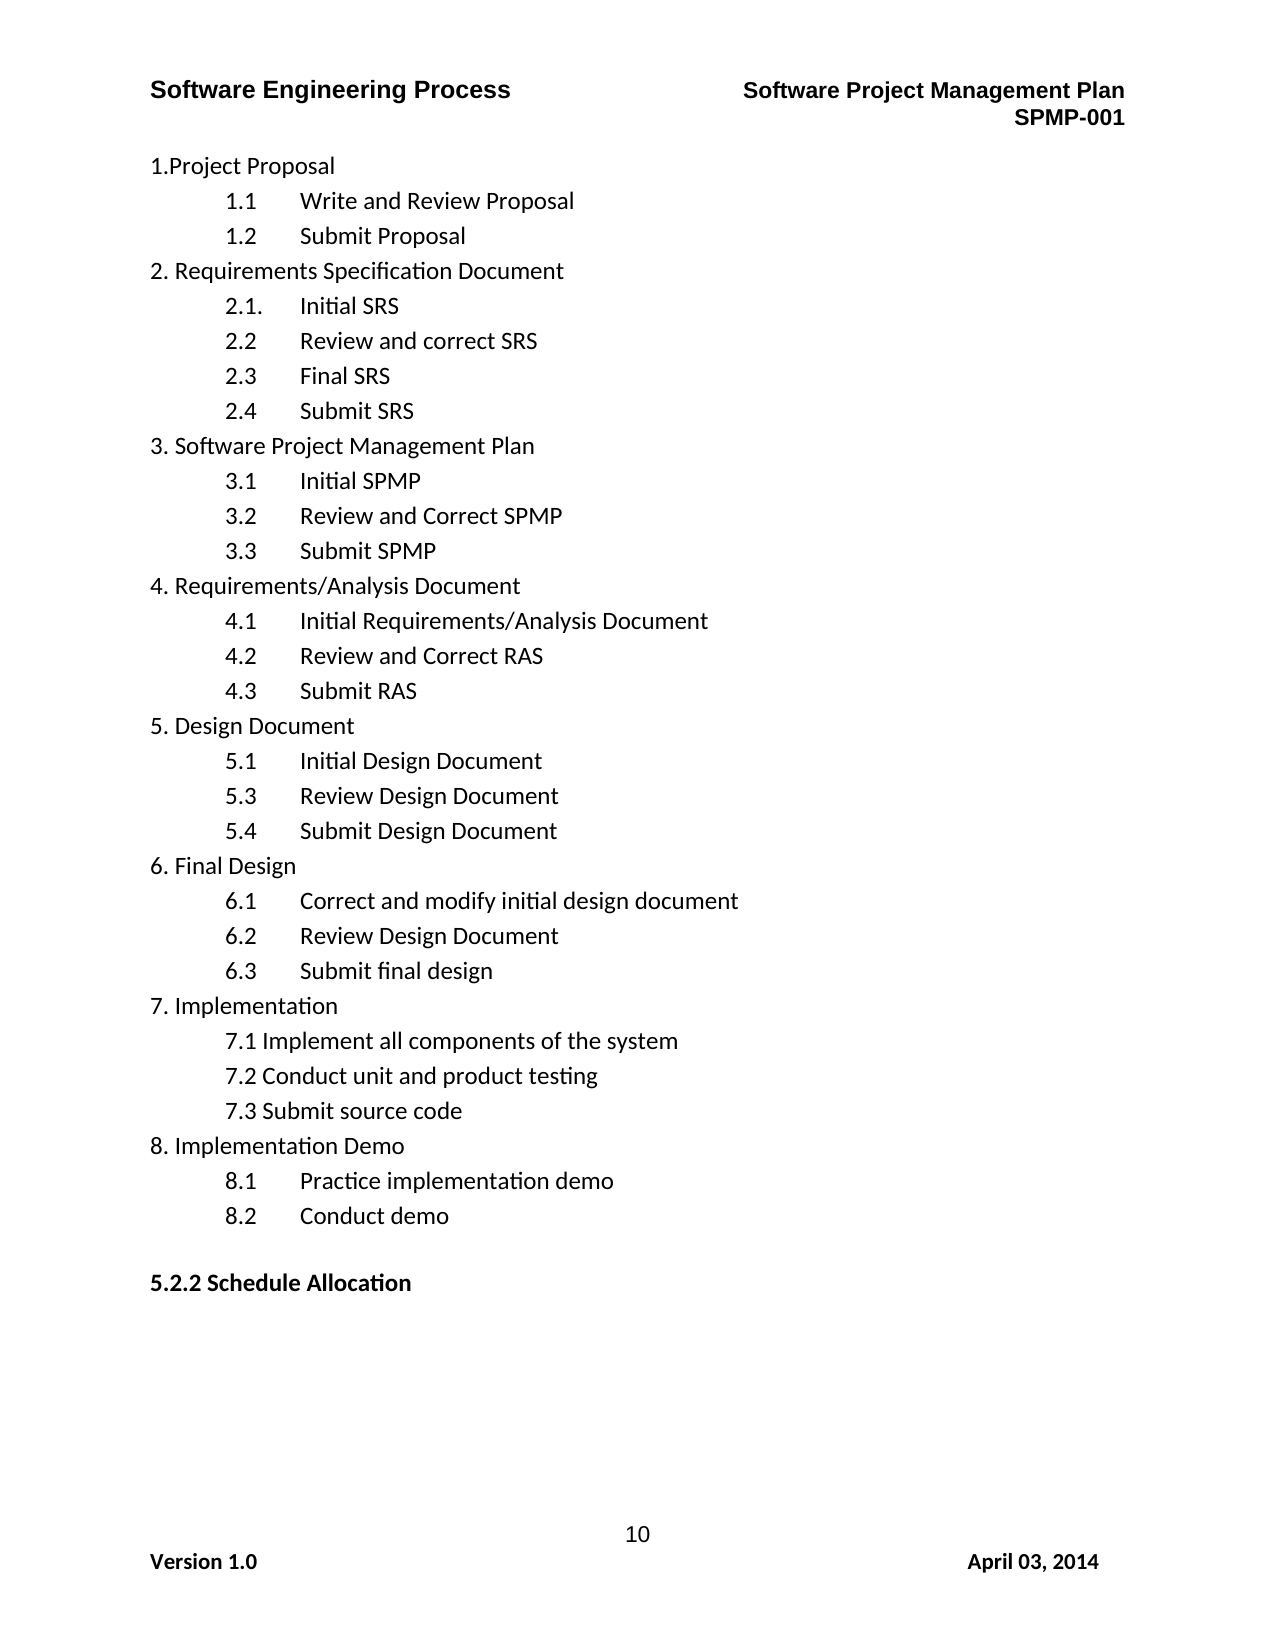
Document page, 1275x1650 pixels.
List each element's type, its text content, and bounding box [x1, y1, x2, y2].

text 3.1 Initial SPMP [150, 465, 1125, 496]
text 5.2.2 Schedule Allocation [150, 1267, 1125, 1298]
text 8.1 Practice implementation demo [150, 1165, 1125, 1196]
text 6.3 Submit final design [150, 955, 1125, 986]
text 4.3 Submit RAS [150, 675, 1125, 706]
text 6.2 Review Design Document [150, 920, 1125, 951]
text 7.3 Submit source code [150, 1095, 1125, 1126]
text 3. Software Project Management Plan [150, 430, 1125, 461]
text 4.2 Review and Correct RAS [150, 640, 1125, 671]
text 8.2 Conduct demo [150, 1200, 1125, 1231]
text 1.1 Write and Review Proposal [150, 185, 1125, 216]
text 4. Requirements/Analysis Document [150, 570, 1125, 601]
text 3.3 Submit SPMP [150, 535, 1125, 566]
text 6.1 Correct and modify initial design document [150, 885, 1125, 916]
text 1.Project Proposal [150, 150, 1125, 181]
text 7.2 Conduct unit and product testing [150, 1060, 1125, 1091]
text 5. Design Document [150, 710, 1125, 741]
text 8. Implementation Demo [150, 1130, 1125, 1161]
text 4.1 Initial Requirements/Analysis Document [150, 605, 1125, 636]
text 6. Final Design [150, 850, 1125, 881]
text 7.1 Implement all components of the system [150, 1025, 1125, 1056]
text 2. Requirements Specification Document [150, 255, 1125, 286]
text 1.2 Submit Proposal [150, 220, 1125, 251]
text 5.4 Submit Design Document [150, 815, 1125, 846]
text 2.1. Initial SRS [150, 290, 1125, 321]
text 5.3 Review Design Document [150, 780, 1125, 811]
text 2.3 Final SRS [150, 360, 1125, 391]
text 2.4 Submit SRS [150, 395, 1125, 426]
text 7. Implementation [150, 990, 1125, 1021]
text 2.2 Review and correct SRS [150, 325, 1125, 356]
text 3.2 Review and Correct SPMP [150, 500, 1125, 531]
text 5.1 Initial Design Document [150, 745, 1125, 776]
